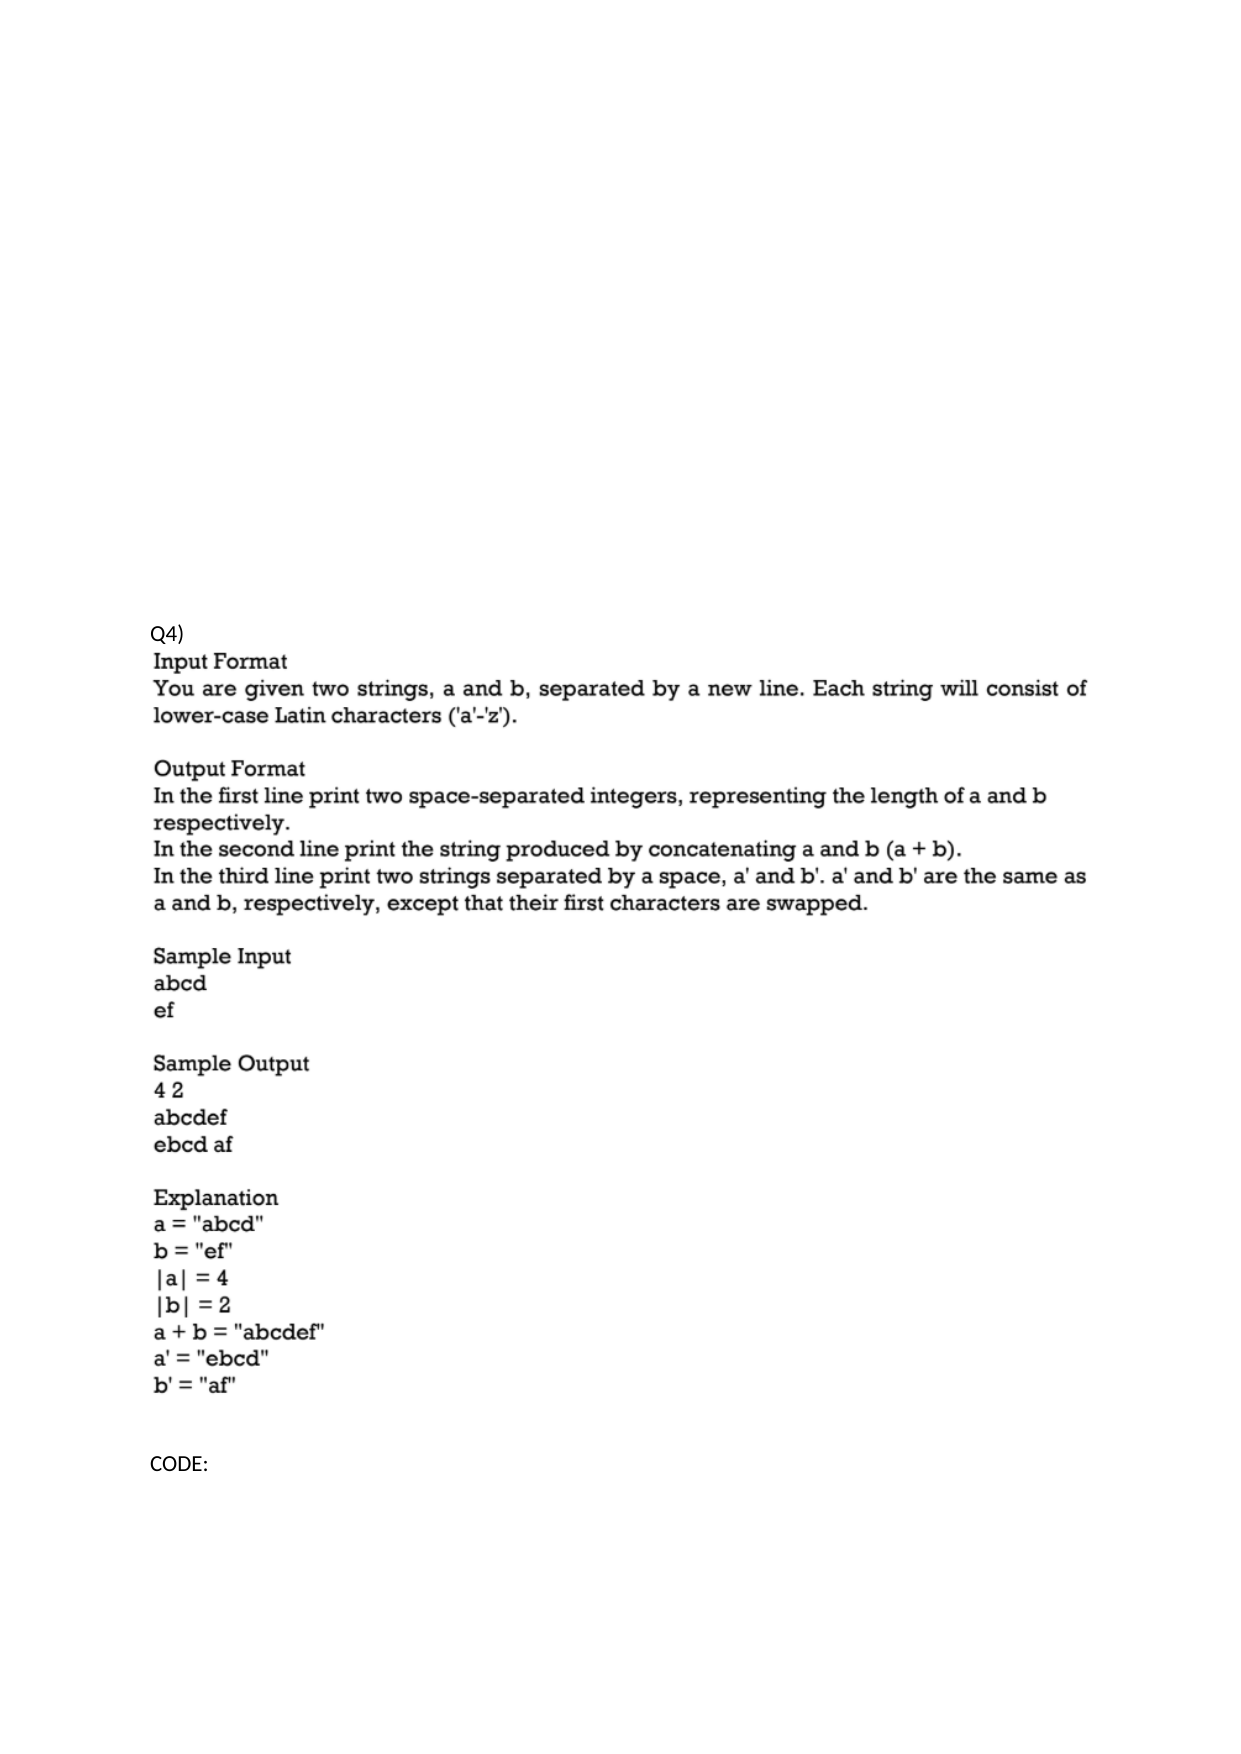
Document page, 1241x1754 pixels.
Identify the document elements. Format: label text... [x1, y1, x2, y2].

text CODE: [150, 1449, 1090, 1477]
picture [150, 648, 1091, 1430]
text Q4) [150, 619, 1090, 648]
